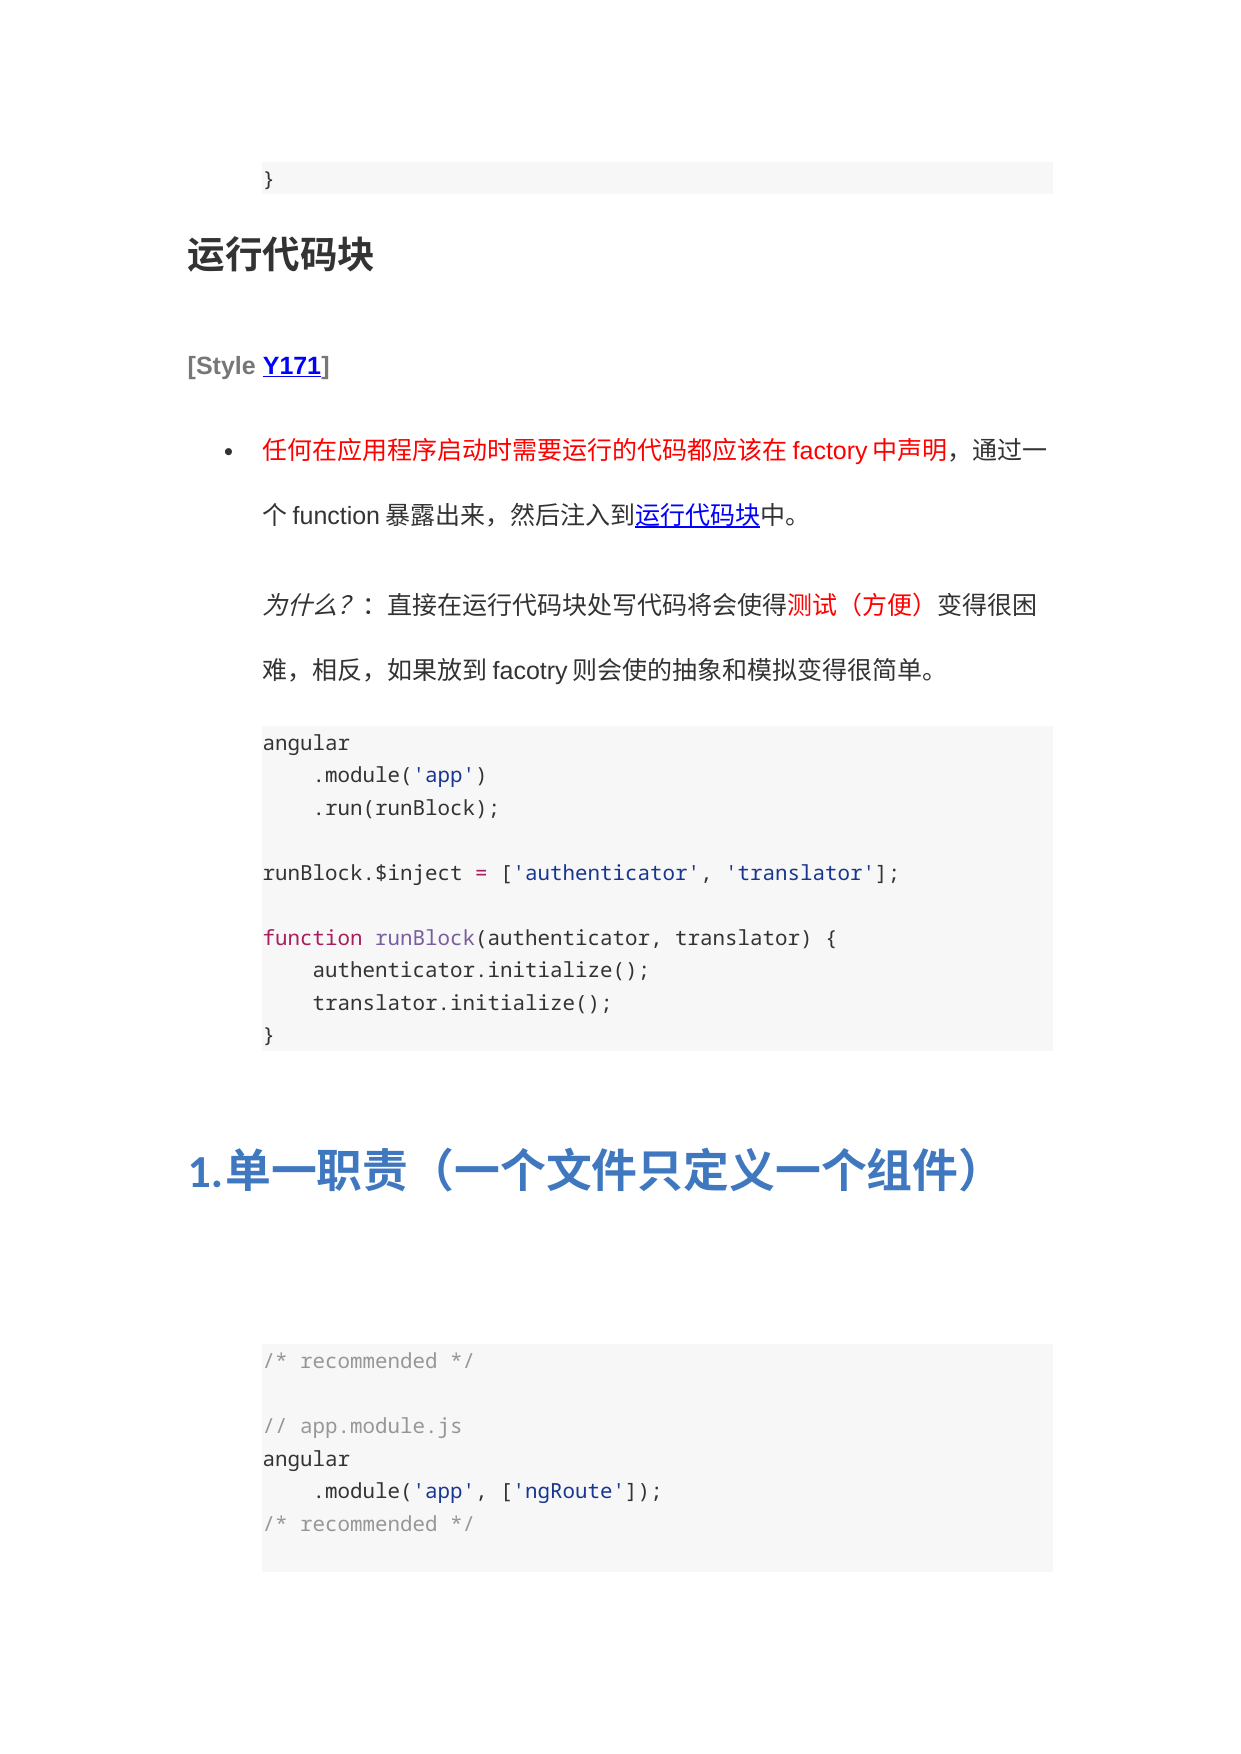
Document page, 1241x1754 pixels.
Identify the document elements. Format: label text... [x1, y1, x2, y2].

subtitle 运行代码块 [187, 219, 1053, 284]
text .module('app', ['ngRoute']); [262, 1474, 1053, 1507]
text /* recommended */ [262, 1507, 1053, 1539]
text angular [262, 726, 1053, 758]
text } [262, 162, 1053, 194]
list 任何在应用程序启动时需要运行的代码都应该在factory中声明，通过一个function暴露出来，然后注入到运行代码块中。 [225, 416, 1053, 546]
text /* recommended */ [262, 1344, 1053, 1377]
subtitle 单一职责（一个文件只定义一个组件） [187, 1119, 1053, 1216]
text .module('app') [262, 758, 1053, 791]
text runBlock.$inject = ['authenticator', 'translator']; [262, 856, 1053, 888]
text // app.module.js [262, 1409, 1053, 1442]
text translator.initialize(); [262, 986, 1053, 1018]
text function runBlock(authenticator, translator) { [262, 921, 1053, 953]
text authenticator.initialize(); [262, 953, 1053, 986]
subtitle [Style Y171] [187, 349, 1053, 382]
text .run(runBlock); [262, 791, 1053, 823]
text } [262, 1018, 1053, 1051]
text 为什么？：直接在运行代码块处写代码将会使得测试（方便）变得很困难，相反，如果放到facotry则会使的抽象和模拟变得很简单。 [262, 571, 1053, 701]
text angular [262, 1442, 1053, 1474]
